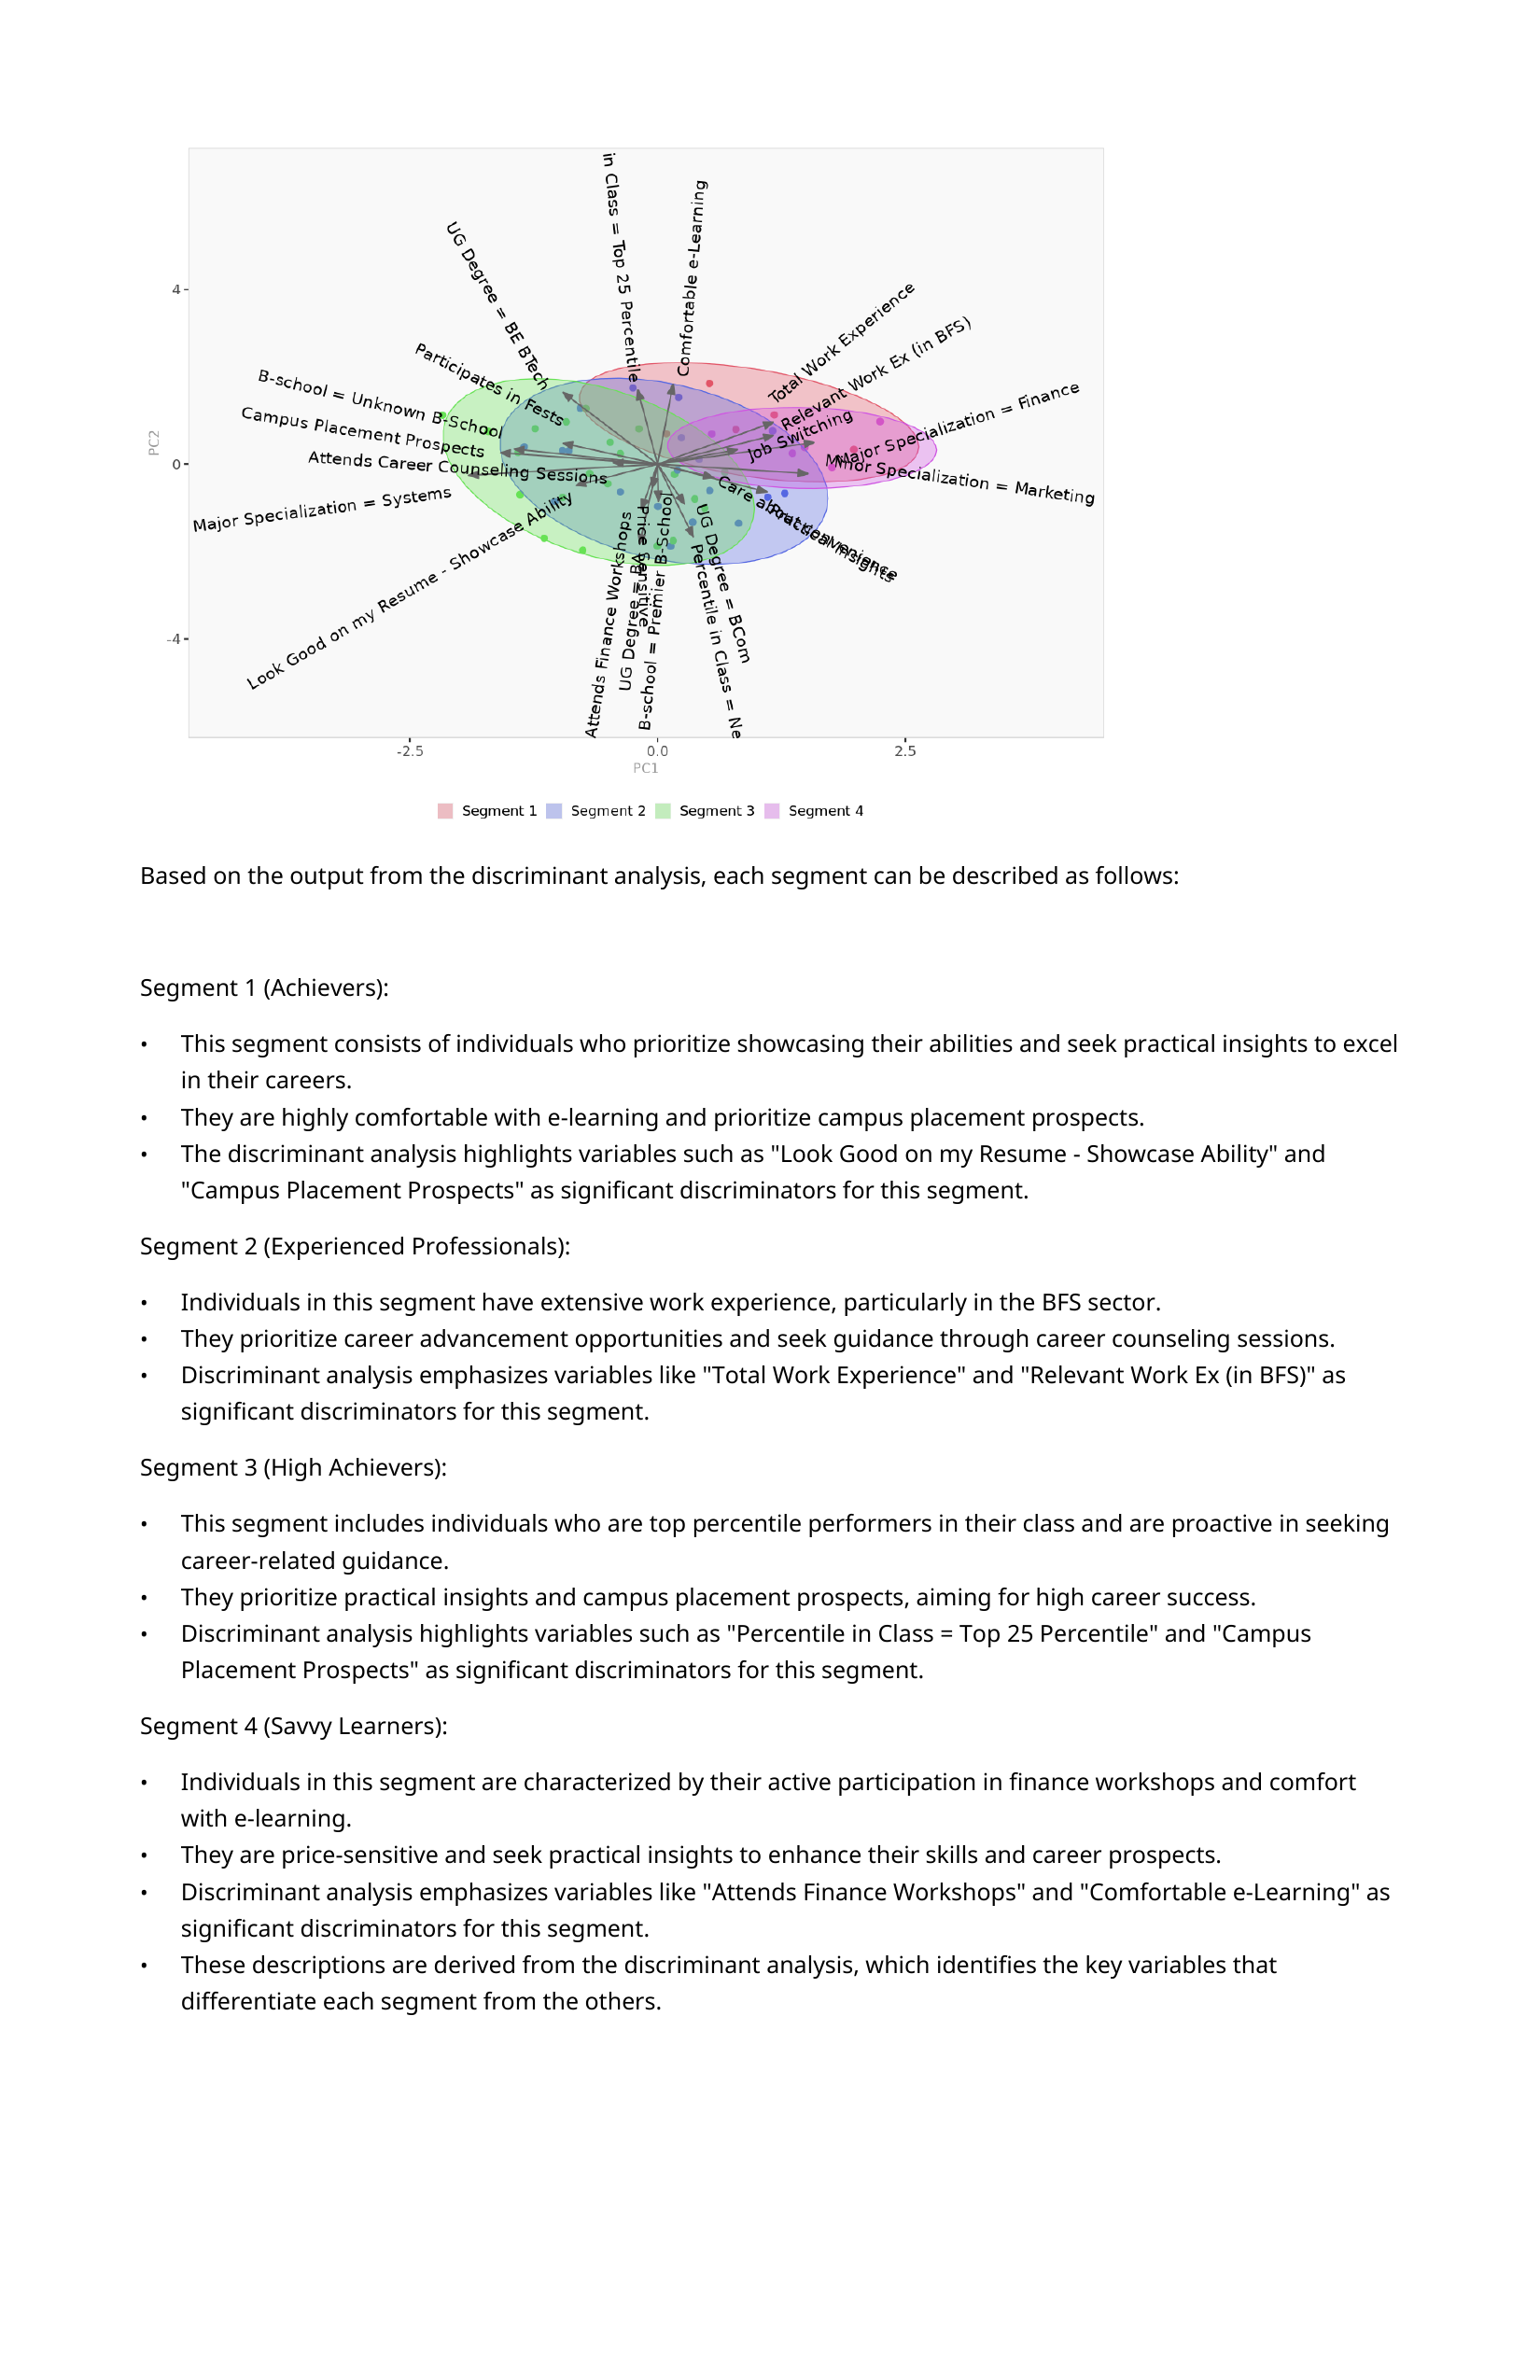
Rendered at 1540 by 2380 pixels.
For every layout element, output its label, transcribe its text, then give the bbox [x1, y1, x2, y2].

list Individuals in this segment have extensive work experience, particularly in the BFS sector. [140, 1285, 1400, 1318]
list They are price-sensitive and seek practical insights to enhance their skills and career prospects. [140, 1839, 1400, 1870]
list This segment consists of individuals who prioritize showcasing their abilities and seek practical insights to excel in their careers. [140, 1028, 1400, 1096]
list These descriptions are derived from the discriminant analysis, which identifies the key variables that differentiate each segment from the others. [140, 1948, 1400, 2017]
list Discriminant analysis emphasizes variables like "Attends Finance Workshops" and "Comfortable e-Learning" as significant discriminators for this segment. [140, 1875, 1400, 1943]
text Segment 3 (High Achievers): [140, 1451, 1400, 1483]
list They prioritize practical insights and campus placement prospects, aiming for high career success. [140, 1580, 1400, 1612]
text Based on the output from the discriminant analysis, each segment can be described as follows: [140, 860, 1400, 891]
picture [140, 140, 1113, 836]
list They prioritize career advancement opportunities and seek guidance through career counseling sessions. [140, 1323, 1400, 1354]
list This segment includes individuals who are top percentile performers in their class and are proactive in seeking career-related guidance. [140, 1507, 1400, 1575]
list They are highly comfortable with e-learning and prioritize campus placement prospects. [140, 1100, 1400, 1132]
list The discriminant analysis highlights variables such as "Look Good on my Resume - Showcase Ability" and "Campus Placement Prospects" as significant discriminators for this segment. [140, 1137, 1400, 1206]
text Segment 2 (Experienced Professionals): [140, 1229, 1400, 1262]
list Individuals in this segment are characterized by their active participation in finance workshops and comfort with e-learning. [140, 1766, 1400, 1834]
list Discriminant analysis emphasizes variables like "Total Work Experience" and "Relevant Work Ex (in BFS)" as significant discriminators for this segment. [140, 1359, 1400, 1427]
text Segment 4 (Savvy Learners): [140, 1710, 1400, 1742]
list Discriminant analysis highlights variables such as "Percentile in Class = Top 25 Percentile" and "Campus Placement Prospects" as significant discriminators for this segment. [140, 1617, 1400, 1686]
text Segment 1 (Achievers): [140, 972, 1400, 1003]
